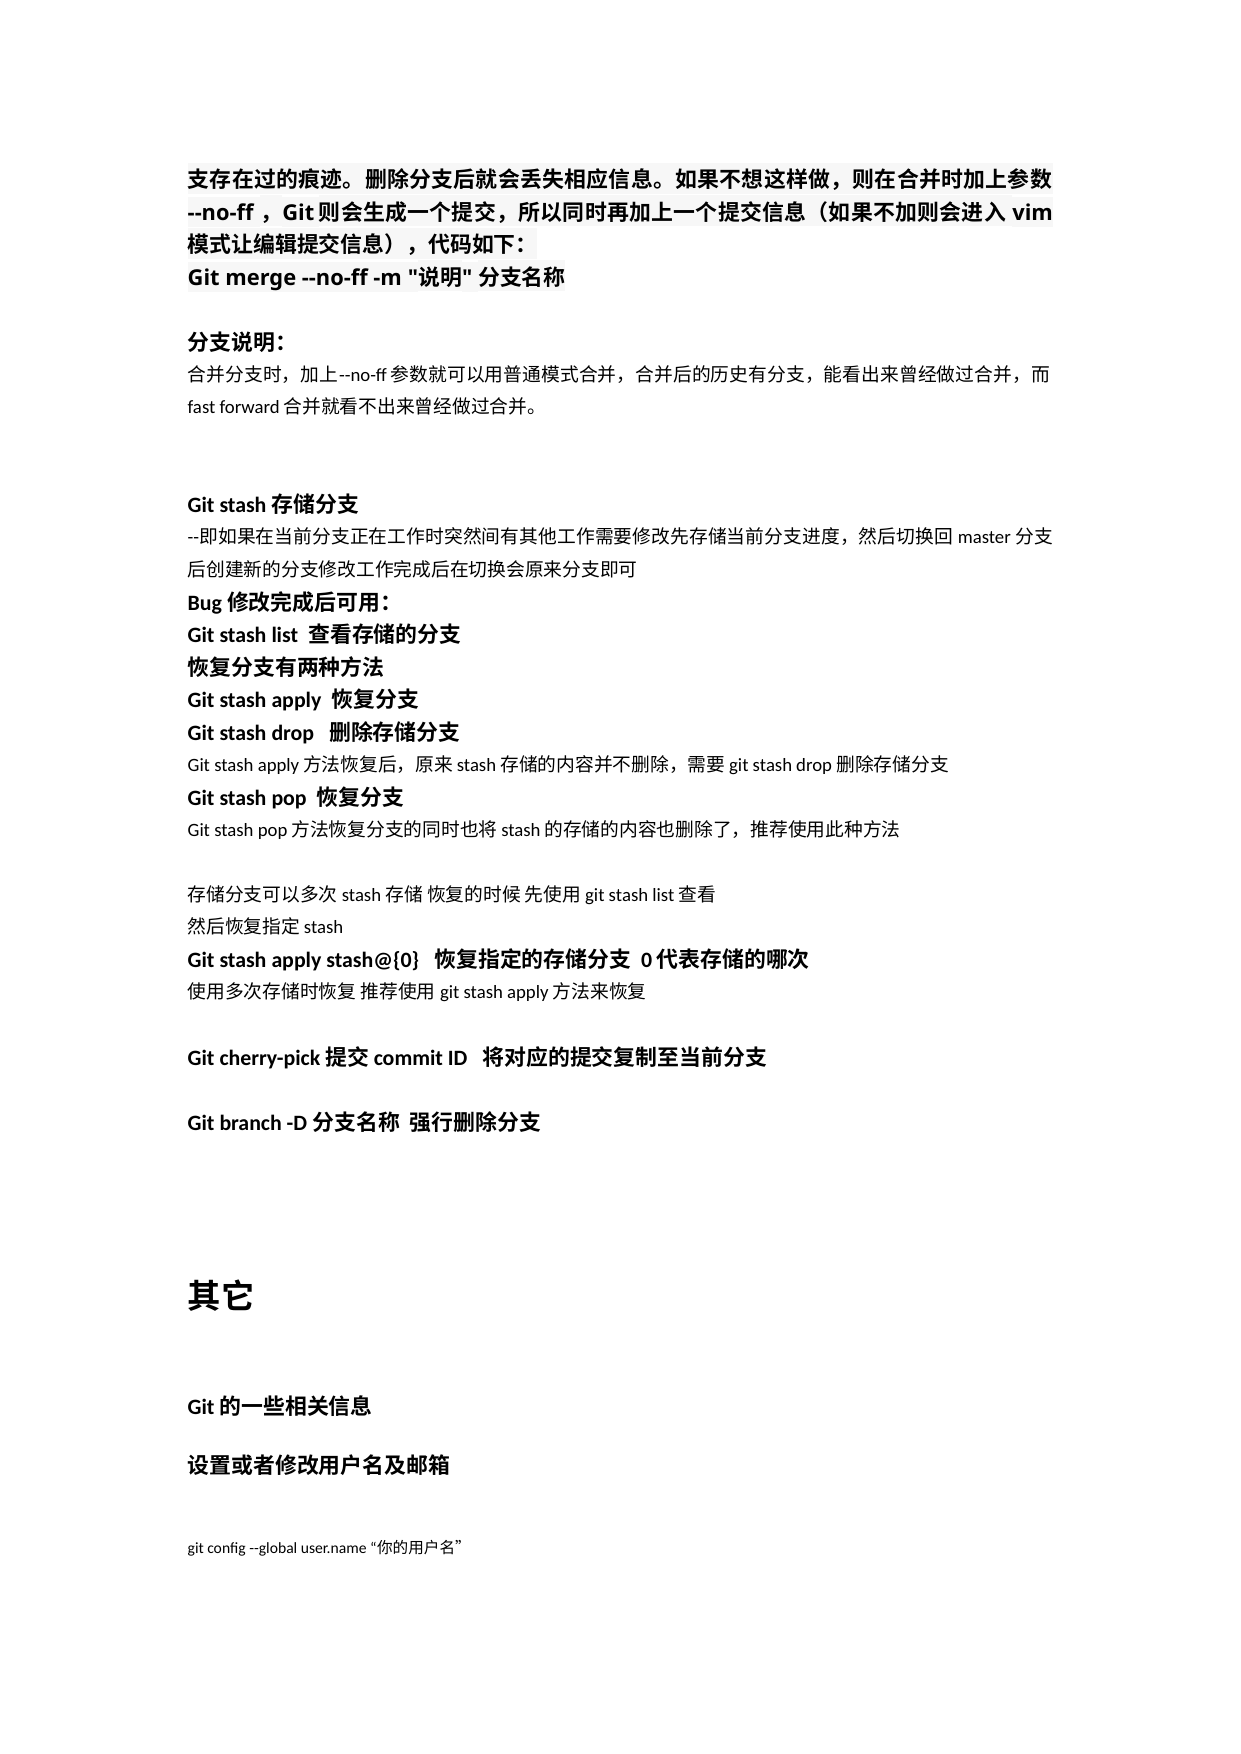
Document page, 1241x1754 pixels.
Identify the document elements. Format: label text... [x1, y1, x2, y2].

text Git stash 存储分支 [187, 487, 1053, 519]
text 分支说明： [187, 324, 1053, 357]
text 恢复分支有两种方法 [187, 649, 1053, 682]
text Git stash apply stash@{0} 恢复指定的存储分支 0代表存储的哪次 [187, 942, 1053, 974]
text Git cherry-pick 提交commit ID 将对应的提交复制至当前分支 [187, 1039, 1053, 1072]
subtitle 其它 [187, 1262, 1053, 1327]
text 合并分支时，加上--no-ff参数就可以用普通模式合并，合并后的历史有分支，能看出来曾经做过合并，而fast forward合并就看不出来曾经做过合并。 [187, 357, 1053, 422]
text Git stash drop 删除存储分支 [187, 714, 1053, 747]
text Git stash list 查看存储的分支 [187, 617, 1053, 649]
text Git stash apply 恢复分支 [187, 682, 1053, 714]
text Git merge --no-ff -m "说明" 分支名称 [187, 259, 1053, 292]
text Git branch -D 分支名称 强行删除分支 [187, 1104, 1053, 1137]
text --即如果在当前分支正在工作时突然间有其他工作需要修改先存储当前分支进度，然后切换回master 分支后创建新的分支修改工作完成后在切换会原来分支即可 [187, 519, 1053, 584]
subtitle 设置或者修改用户名及邮箱 [187, 1448, 1053, 1480]
text Git 的一些相关信息 [187, 1388, 1053, 1421]
text Git stash apply方法恢复后，原来stash 存储的内容并不删除，需要git stash drop 删除存储分支 [187, 747, 1053, 779]
text 存储分支可以多次 stash 存储 恢复的时候 先使用git stash list 查看 [187, 877, 1053, 909]
text Bug 修改完成后可用： [187, 584, 1053, 617]
text git config --global user.name “你的用户名” [187, 1530, 1053, 1563]
text Git stash pop 恢复分支 [187, 779, 1053, 812]
text 然后恢复指定stash [187, 909, 1053, 942]
text Git stash pop方法恢复分支的同时也将stash的存储的内容也删除了，推荐使用此种方法 [187, 812, 1053, 844]
text 使用多次存储时恢复 推荐使用 git stash apply 方法来恢复 [187, 974, 1053, 1007]
text 默认情况下，如果情况允许，Git会自动用快进模式合并分支，但这样合并后不会留下分支存在过的痕迹。删除分支后就会丢失相应信息。如果不想这样做，则在合并时加上参数 --no-ff ，Git则会生成一个提交，所以同时再加上一个提交信息（如果不加则会进入vim模式让编辑提交信息），代码如下： [187, 162, 1053, 259]
